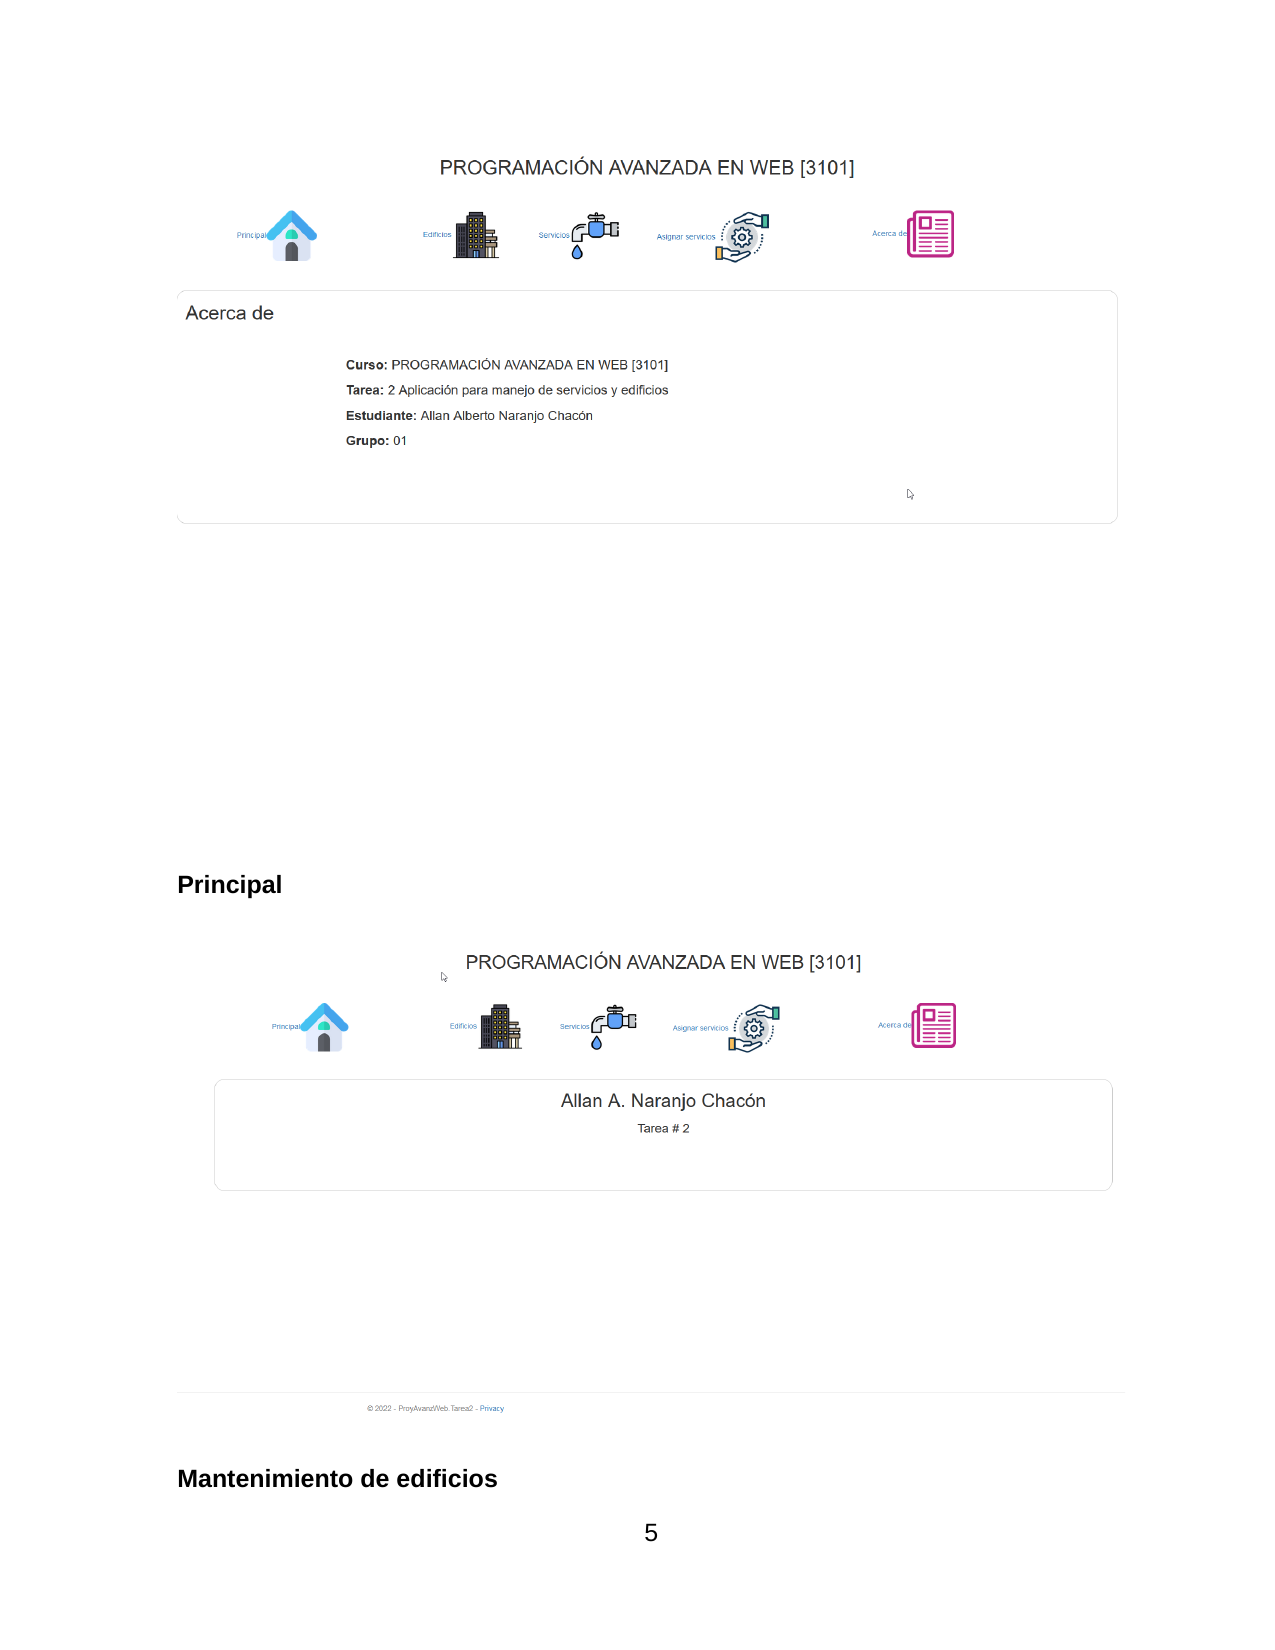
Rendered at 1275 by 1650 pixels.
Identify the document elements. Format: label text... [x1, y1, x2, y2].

picture [177, 150, 1125, 528]
picture [177, 943, 1125, 1419]
text Principal [177, 869, 1125, 898]
text Mantenimiento de edificios [177, 1464, 1125, 1493]
